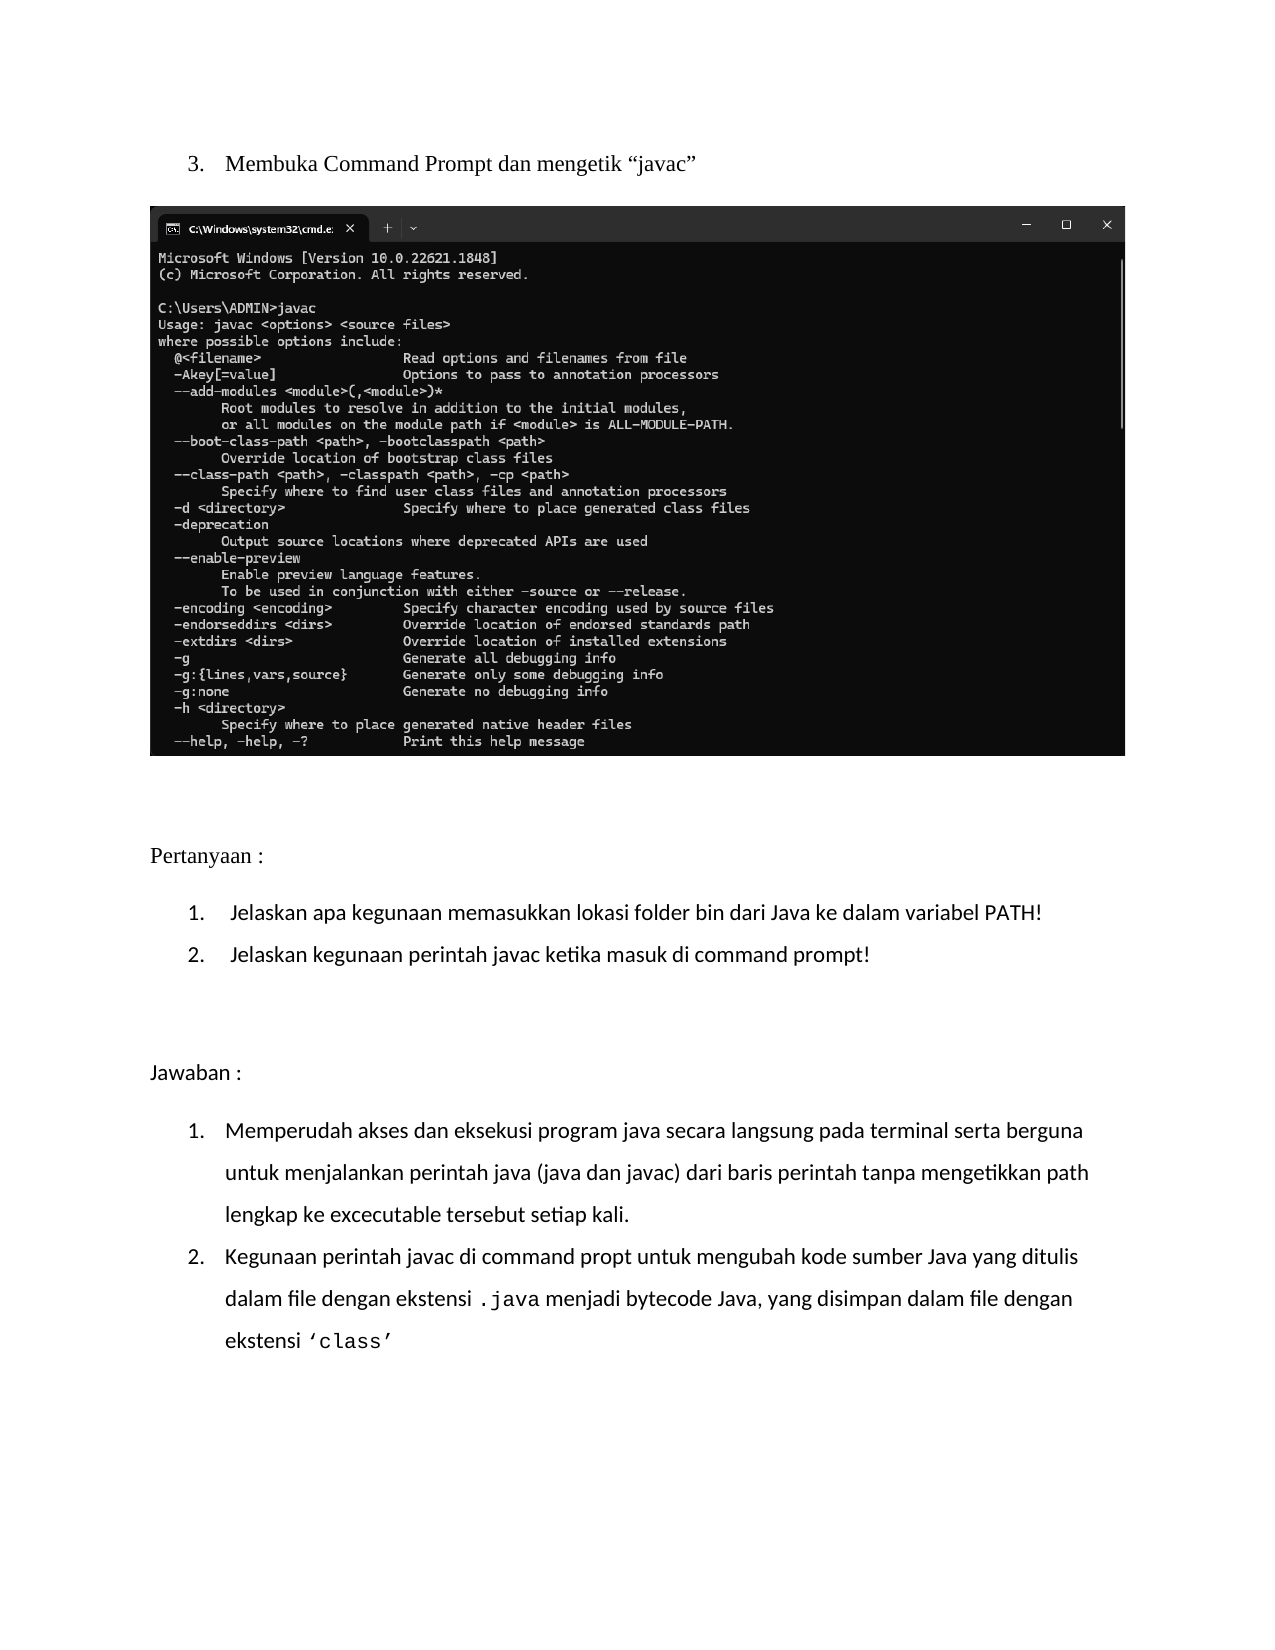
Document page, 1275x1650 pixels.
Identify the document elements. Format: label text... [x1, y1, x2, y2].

list Memperudah akses dan eksekusi program java secara langsung pada terminal serta berguna untuk menjalankan perintah java (java dan javac) dari baris perintah tanpa mengetikkan path lengkap ke excecutable tersebut setiap kali. [187, 1116, 1125, 1228]
text Pertanyaan : [150, 842, 1125, 868]
list Jelaskan apa kegunaan memasukkan lokasi folder bin dari Java ke dalam variabel PATH! [187, 898, 1125, 926]
picture [150, 206, 1125, 756]
text Jawaban : [150, 1058, 1125, 1086]
list Jelaskan kegunaan perintah javac ketika masuk di command prompt! [187, 940, 1125, 968]
list Kegunaan perintah javac di command propt untuk mengubah kode sumber Java yang ditulis dalam file dengan ekstensi .java menjadi bytecode Java, yang disimpan dalam file dengan ekstensi ‘class’ [187, 1242, 1125, 1355]
list Membuka Command Prompt dan mengetik “javac” [187, 150, 1125, 176]
